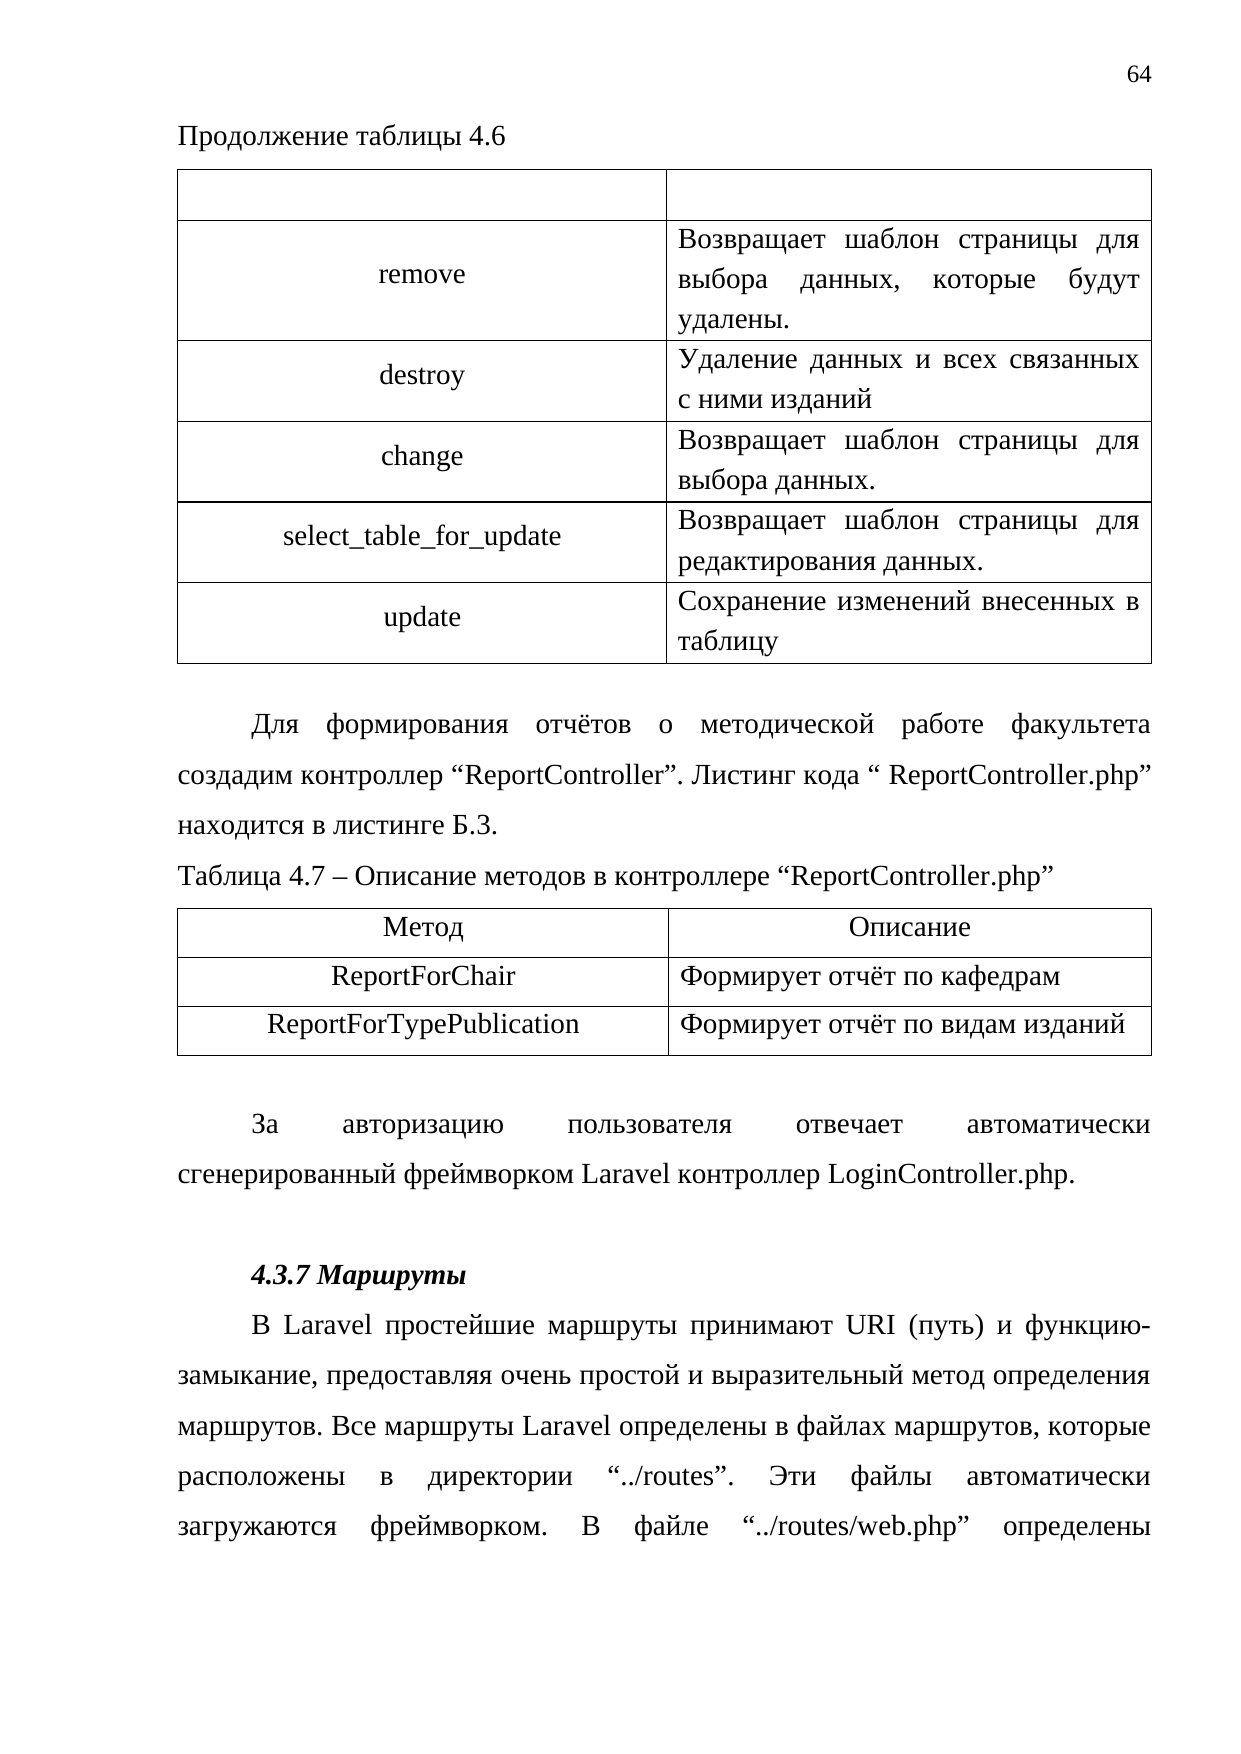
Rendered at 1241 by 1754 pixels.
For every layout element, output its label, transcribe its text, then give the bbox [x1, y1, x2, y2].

table_cell ReportForChair [178, 958, 668, 1006]
table_cell Возвращает шаблон страницы для выбора данных, которые будут удалены. [667, 221, 1151, 340]
text Для формирования отчётов о методической работе факультета создадим контроллер “ReportController”. Листинг кода “ ReportController.php” находится в листинге Б.3. [177, 707, 1152, 841]
table_cell destroy [178, 341, 666, 421]
table_cell update [178, 583, 666, 662]
table_cell Удаление данных и всех связанных с ними изданий [667, 341, 1151, 421]
table_header Описание [669, 909, 1151, 957]
table_cell Формирует отчёт по видам изданий [669, 1007, 1151, 1054]
table_header Метод [178, 909, 668, 957]
table_cell Возвращает шаблон страницы для выбора данных. [667, 422, 1151, 501]
text За авторизацию пользователя отвечает автоматически сгенерированный фреймворком Laravel контроллер LoginController.php. [177, 1106, 1152, 1190]
table_cell remove [178, 221, 666, 340]
text Продолжение таблицы 4.6 [177, 118, 1152, 152]
table_cell Сохранение изменений внесенных в таблицу [667, 583, 1151, 662]
table_header [667, 170, 1151, 220]
table_cell Формирует отчёт по кафедрам [669, 958, 1151, 1006]
table_cell select_table_for_update [178, 503, 666, 582]
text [177, 1307, 1152, 1542]
table_cell ReportForTypePublication [178, 1007, 668, 1054]
table_header [178, 170, 666, 220]
table_cell Возвращает шаблон страницы для редактирования данных. [667, 503, 1151, 582]
subtitle 4.3.7 Маршруты [177, 1257, 1152, 1290]
table_cell change [178, 422, 666, 501]
text Таблица 4.7 – Описание методов в контроллере “ReportController.php” [177, 858, 1152, 891]
